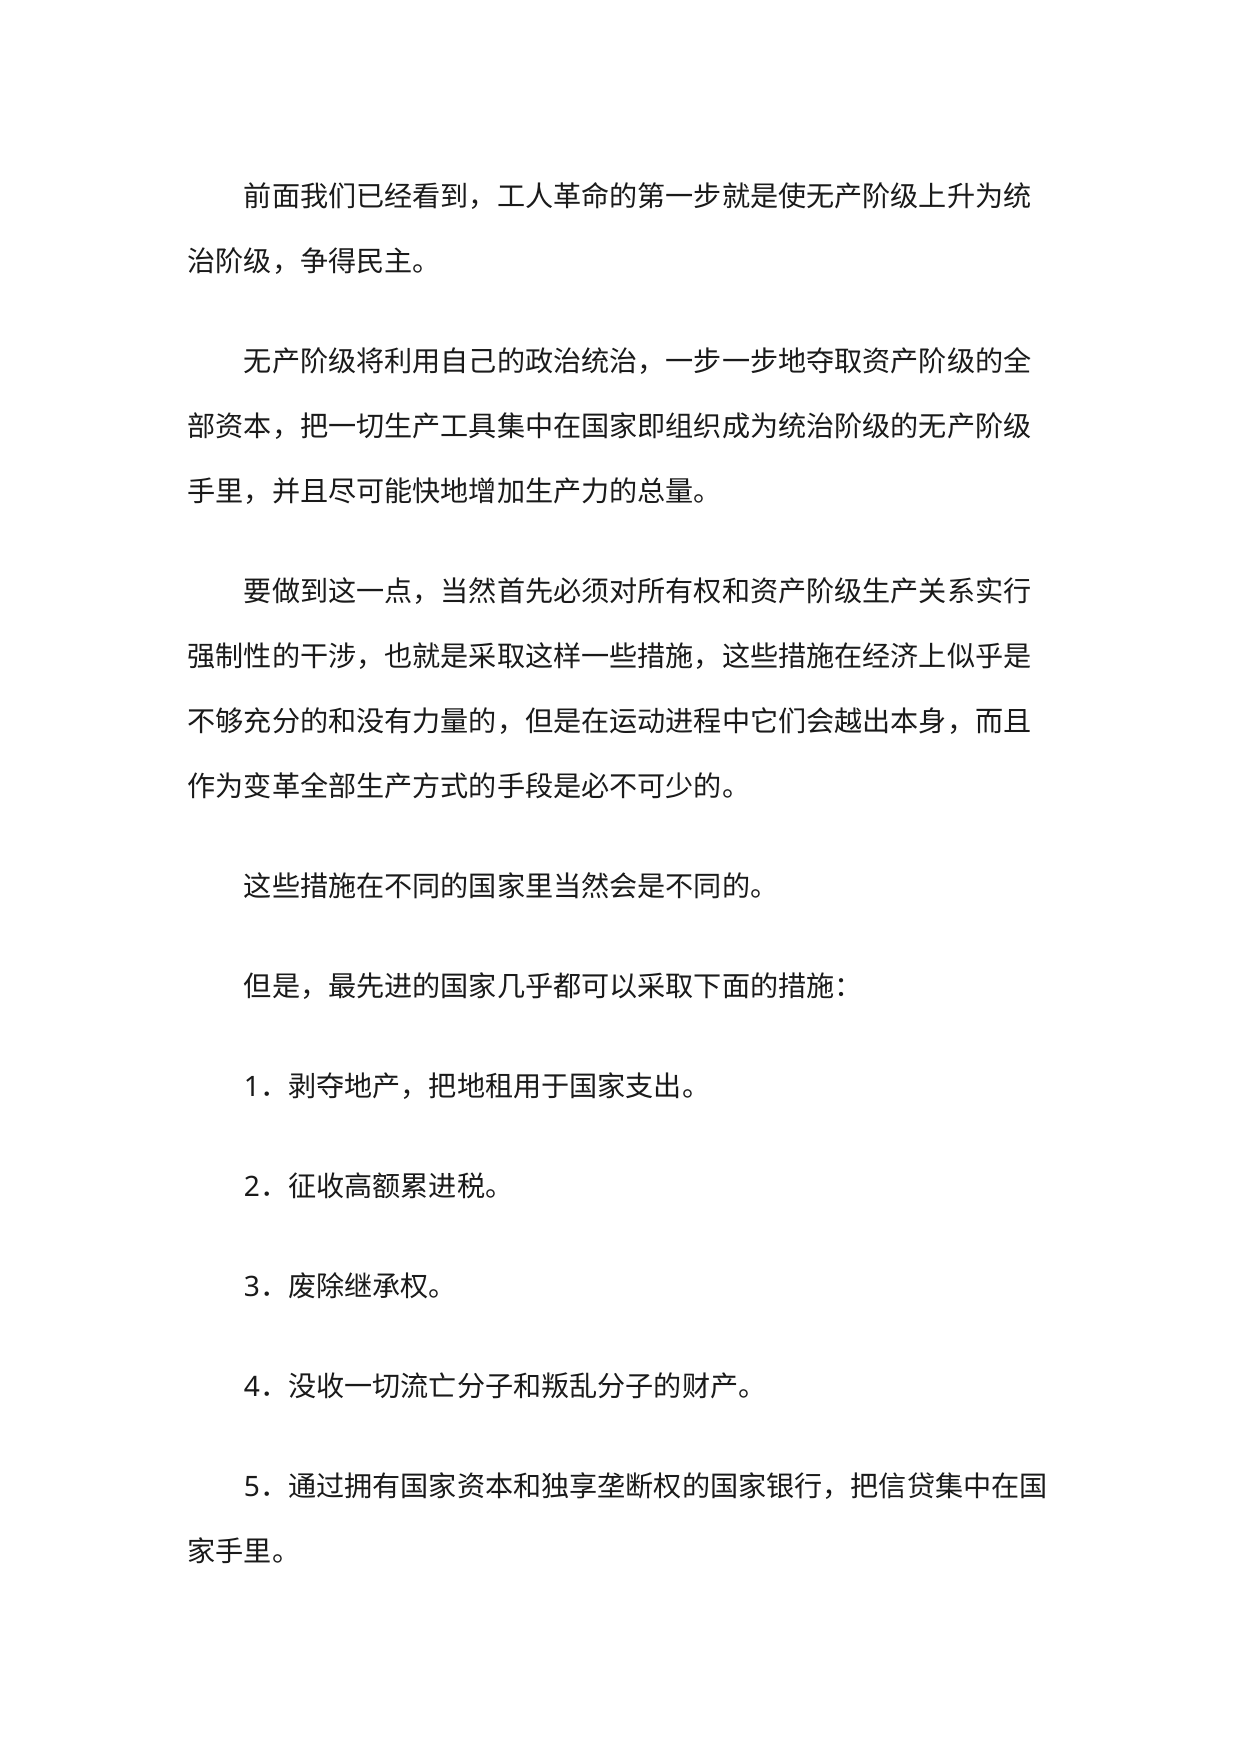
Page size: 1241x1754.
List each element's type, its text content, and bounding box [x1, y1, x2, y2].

text 前面我们已经看到，工人革命的第一步就是使无产阶级上升为统治阶级，争得民主。 [187, 162, 1053, 292]
text 2．征收高额累进税。 [187, 1152, 1053, 1217]
text 要做到这一点，当然首先必须对所有权和资产阶级生产关系实行强制性的干涉，也就是采取这样一些措施，这些措施在经济上似乎是不够充分的和没有力量的，但是在运动进程中它们会越出本身，而且作为变革全部生产方式的手段是必不可少的。 [187, 557, 1053, 817]
text 4．没收一切流亡分子和叛乱分子的财产。 [187, 1352, 1053, 1417]
text 5．通过拥有国家资本和独享垄断权的国家银行，把信贷集中在国家手里。 [187, 1452, 1053, 1582]
text 这些措施在不同的国家里当然会是不同的。 [187, 852, 1053, 917]
text 但是，最先进的国家几乎都可以采取下面的措施： [187, 952, 1053, 1017]
text 3．废除继承权。 [187, 1252, 1053, 1317]
text 1．剥夺地产，把地租用于国家支出。 [187, 1052, 1053, 1117]
text 无产阶级将利用自己的政治统治，一步一步地夺取资产阶级的全部资本，把一切生产工具集中在国家即组织成为统治阶级的无产阶级手里，并且尽可能快地增加生产力的总量。 [187, 327, 1053, 522]
